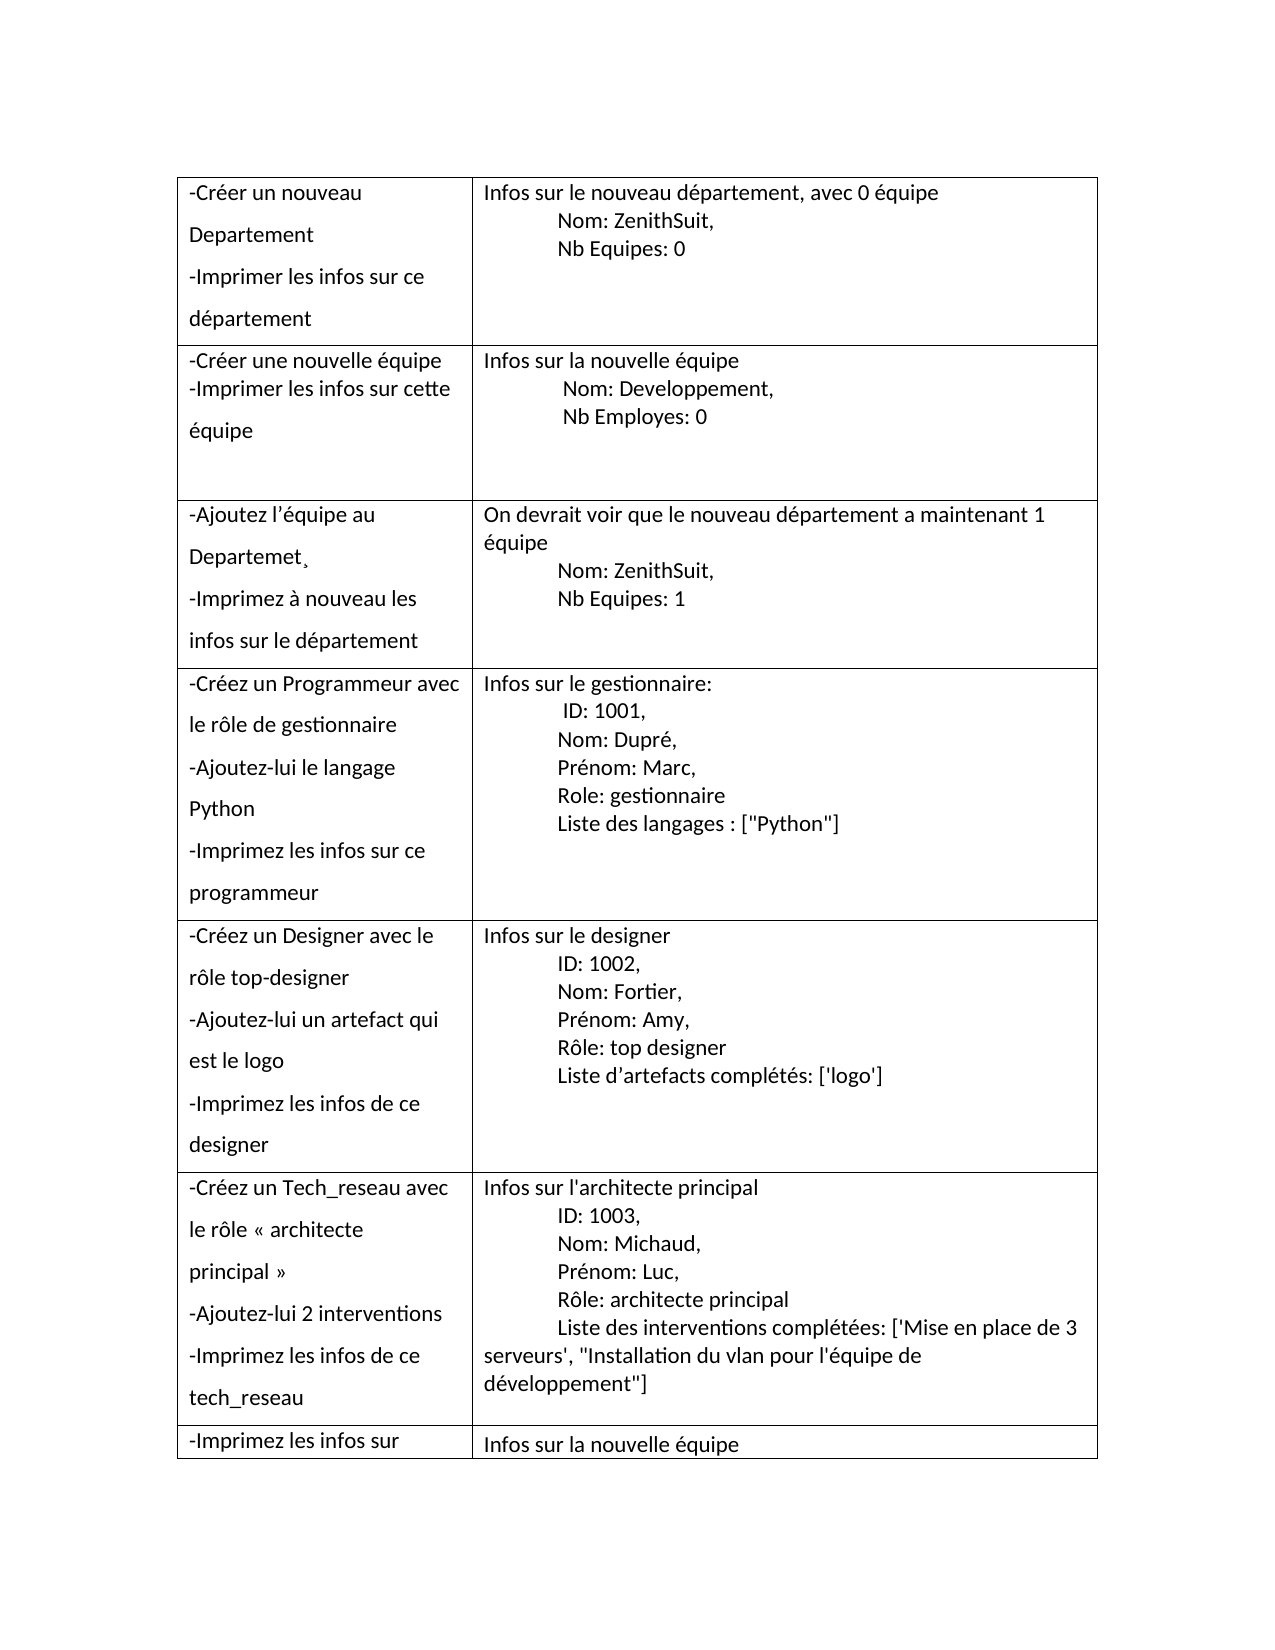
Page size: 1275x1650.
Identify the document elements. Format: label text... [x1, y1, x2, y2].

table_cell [473, 1426, 1097, 1458]
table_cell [178, 1426, 472, 1458]
table_cell Infos sur la nouvelle équipe Nom: Developpement, Nb Employes: 0 [473, 346, 1097, 499]
table_cell Infos sur le nouveau département, avec 0 équipe Nom: ZenithSuit, Nb Equipes: 0 [473, 178, 1097, 345]
table_cell Infos sur le designer ID: 1002, Nom: Fortier, Prénom: Amy, Rôle: top designer Liste d’artefacts complétés: ['logo'] [473, 921, 1097, 1172]
table_cell -Créez un Designer avec le rôle top-designer -Ajoutez-lui un artefact qui est le logo -Imprimez les infos de ce designer [178, 921, 472, 1172]
table_cell On devrait voir que le nouveau département a maintenant 1 équipe Nom: ZenithSuit, Nb Equipes: 1 [473, 501, 1097, 668]
table_cell -Créez un Tech_reseau avec le rôle « architecte principal » -Ajoutez-lui 2 interventions -Imprimez les infos de ce tech_reseau [178, 1173, 472, 1425]
table_cell -Ajoutez l’équipe au Departemet¸ -Imprimez à nouveau les infos sur le département [178, 501, 472, 668]
table_cell -Créez un Programmeur avec le rôle de gestionnaire -Ajoutez-lui le langage Python -Imprimez les infos sur ce programmeur [178, 669, 472, 920]
table_cell -Créer un nouveau Departement -Imprimer les infos sur ce département [178, 178, 472, 345]
table_cell -Créer une nouvelle équipe -Imprimer les infos sur cette équipe [178, 346, 472, 499]
table_cell Infos sur le gestionnaire: ID: 1001, Nom: Dupré, Prénom: Marc, Role: gestionnaire Liste des langages : ["Python"] [473, 669, 1097, 920]
table_cell Infos sur l'architecte principal ID: 1003, Nom: Michaud, Prénom: Luc, Rôle: architecte principal Liste des interventions complétées: ['Mise en place de 3 serveurs', "Installation du vlan pour l'équipe de développement"] [473, 1173, 1097, 1425]
